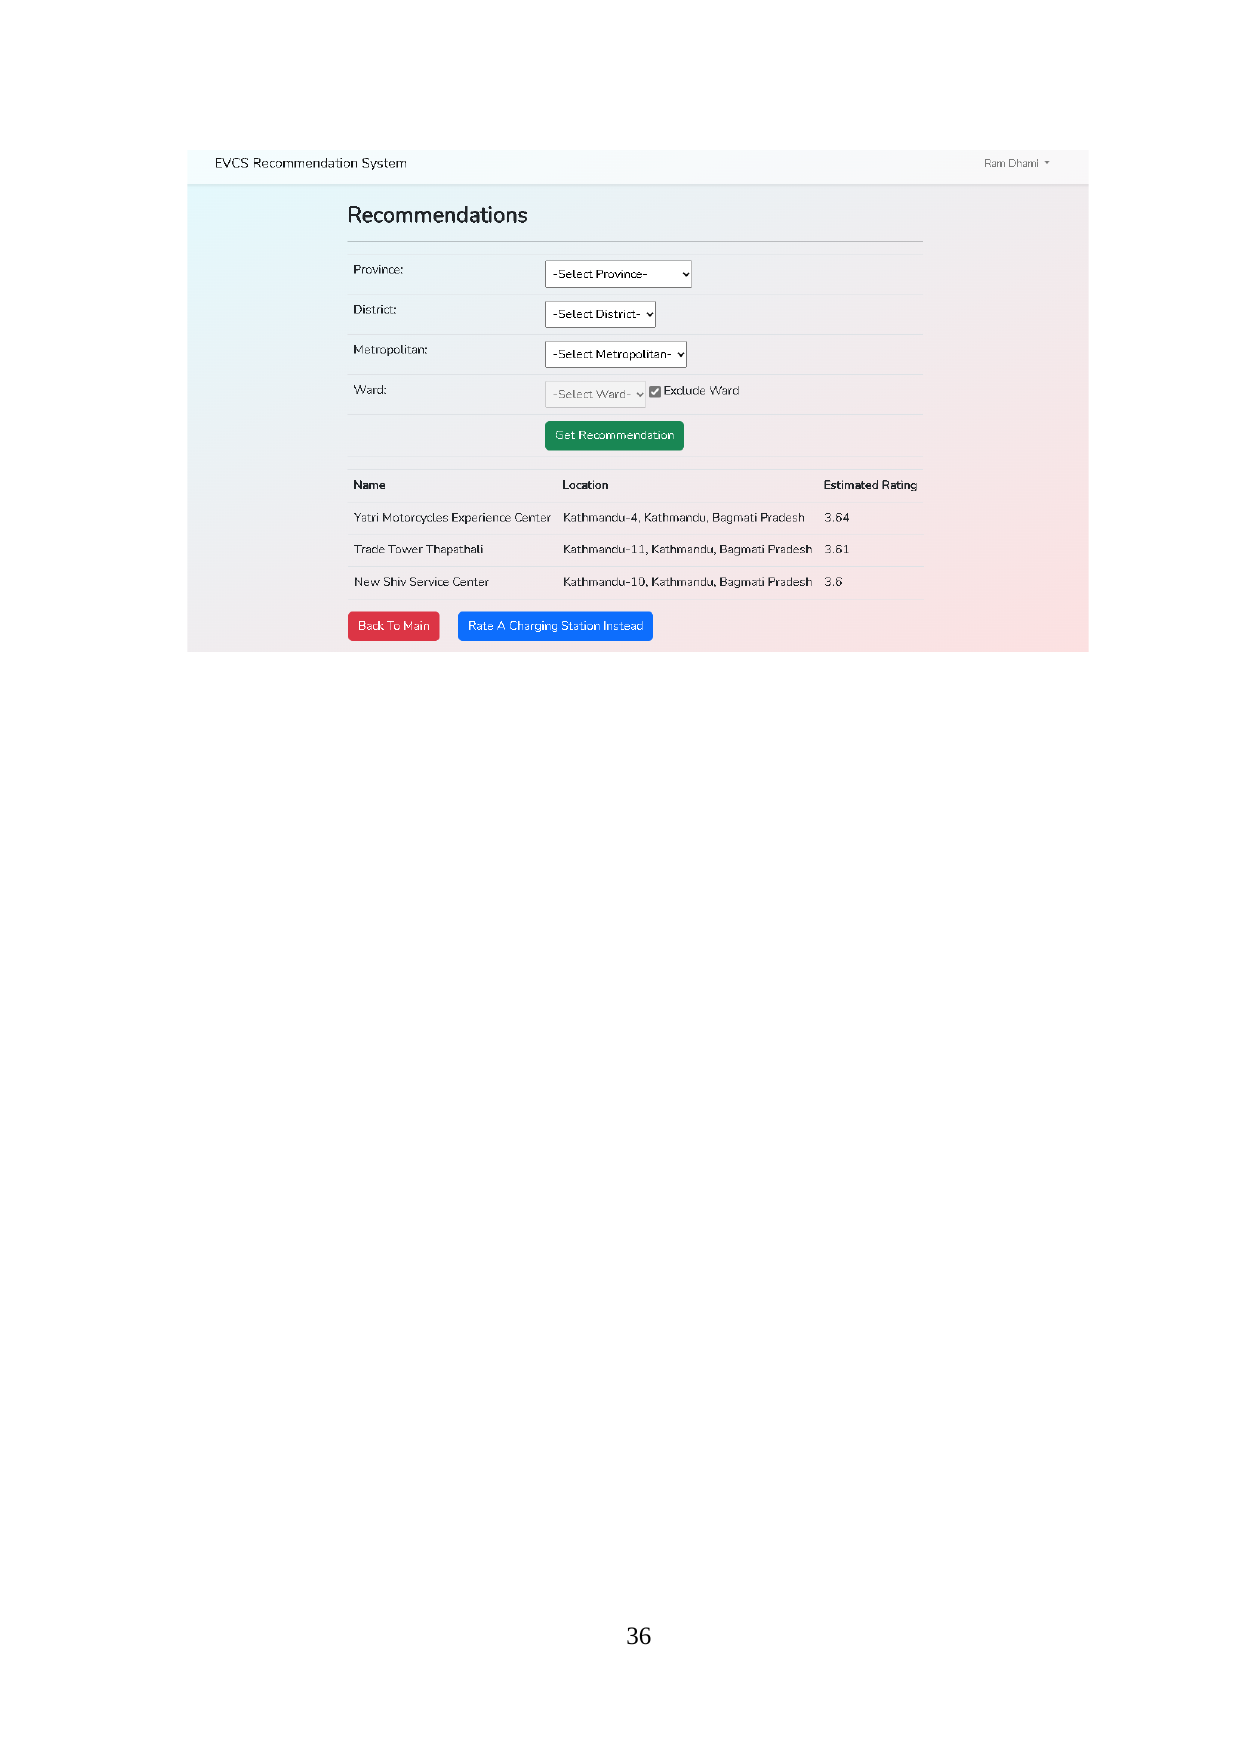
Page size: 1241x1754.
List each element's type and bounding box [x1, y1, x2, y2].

picture [187, 150, 1089, 652]
